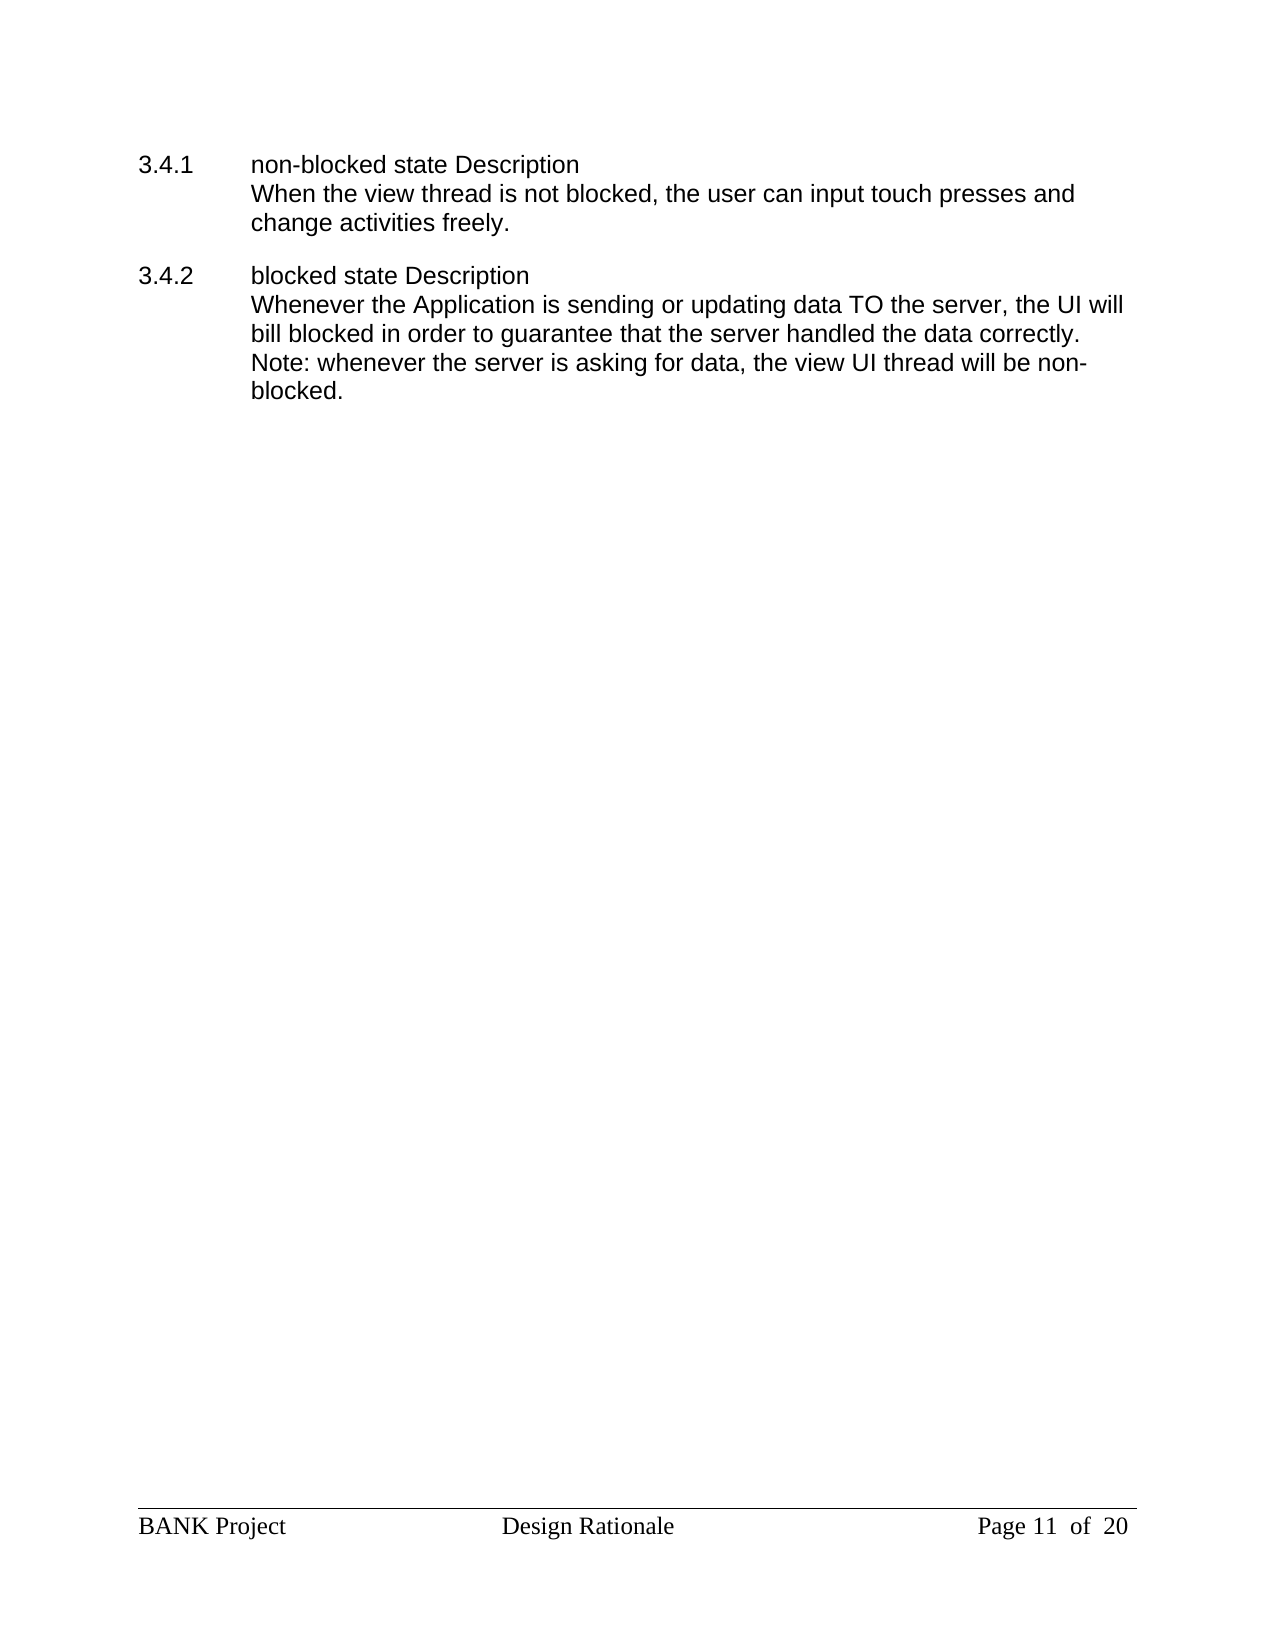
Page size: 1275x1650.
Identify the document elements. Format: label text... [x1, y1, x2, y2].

subtitle blocked state Description Whenever the Application is sending or updating data TO the server, the UI will bill blocked in order to guarantee that the server handled the data correctly. Note: whenever the server is asking for data, the view UI thread will be non-blocked. [138, 261, 1137, 405]
subtitle non-blocked state Description When the view thread is not blocked, the user can input touch presses and change activities freely. [138, 150, 1137, 236]
